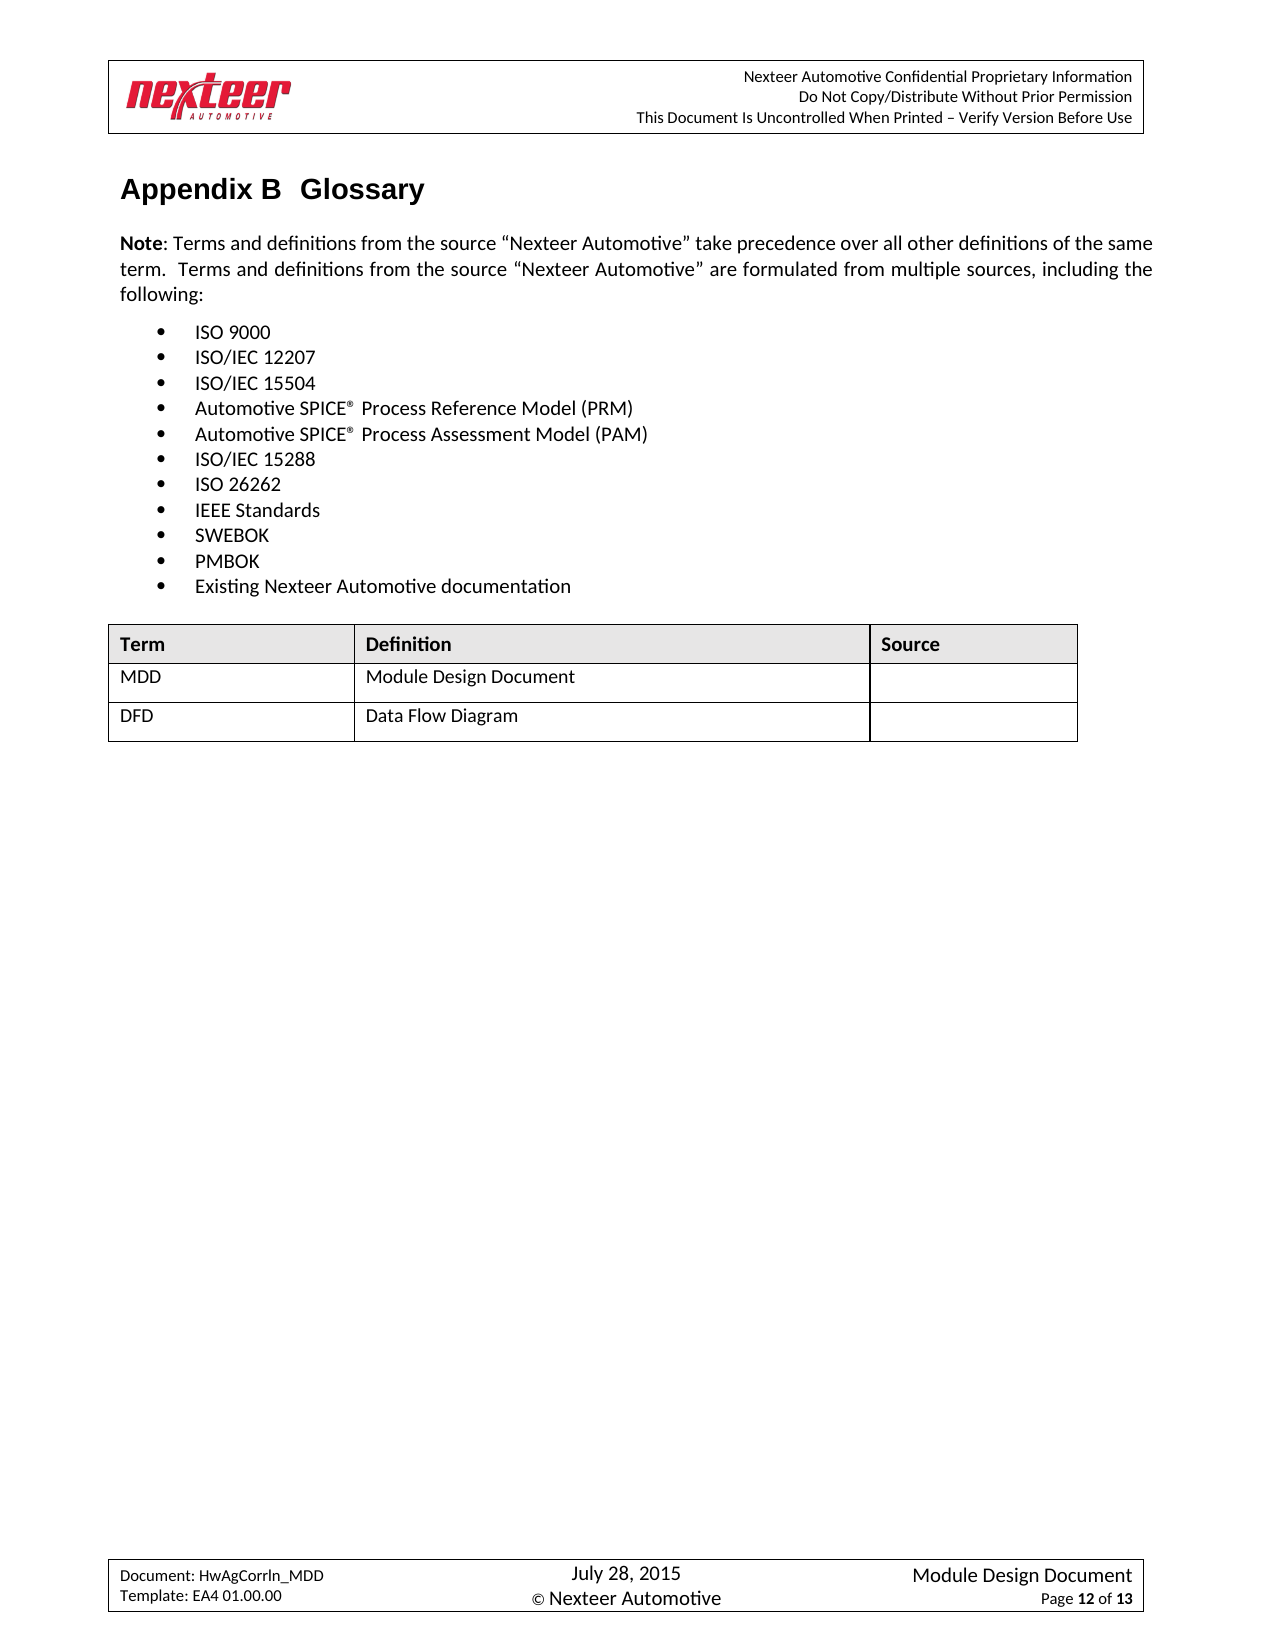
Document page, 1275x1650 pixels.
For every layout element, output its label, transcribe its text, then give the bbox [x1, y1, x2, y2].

table_cell DFD [109, 703, 354, 741]
table_cell Module Design Document [355, 664, 869, 702]
list ISO/IEC 15288 [157, 446, 1155, 472]
list Automotive SPICE® Process Reference Model (PRM) [157, 395, 1155, 421]
table_cell [871, 703, 1077, 741]
text Note: Terms and definitions from the source “Nexteer Automotive” take precedence over all other definitions of the same term. Terms and definitions from the source “Nexteer Automotive” are formulated from multiple sources, including the following: [120, 230, 1155, 307]
table_header Source [871, 625, 1077, 663]
list ISO/IEC 15504 [157, 370, 1155, 395]
list SWEBOK [157, 522, 1155, 548]
list IEEE Standards [157, 497, 1155, 522]
picture [120, 61, 295, 133]
list ISO 26262 [157, 472, 1155, 497]
list PMBOK [157, 548, 1155, 573]
table_cell [871, 664, 1077, 702]
table_cell MDD [109, 664, 354, 702]
list Automotive SPICE® Process Assessment Model (PAM) [157, 421, 1155, 446]
table_header Definition [355, 625, 869, 663]
table_header Term [109, 625, 354, 663]
list ISO/IEC 12207 [157, 344, 1155, 370]
table_cell Data Flow Diagram [355, 703, 869, 741]
list ISO 9000 [157, 319, 1155, 344]
subtitle Glossary [120, 172, 1155, 205]
list Existing Nexteer Automotive documentation [157, 573, 1155, 599]
